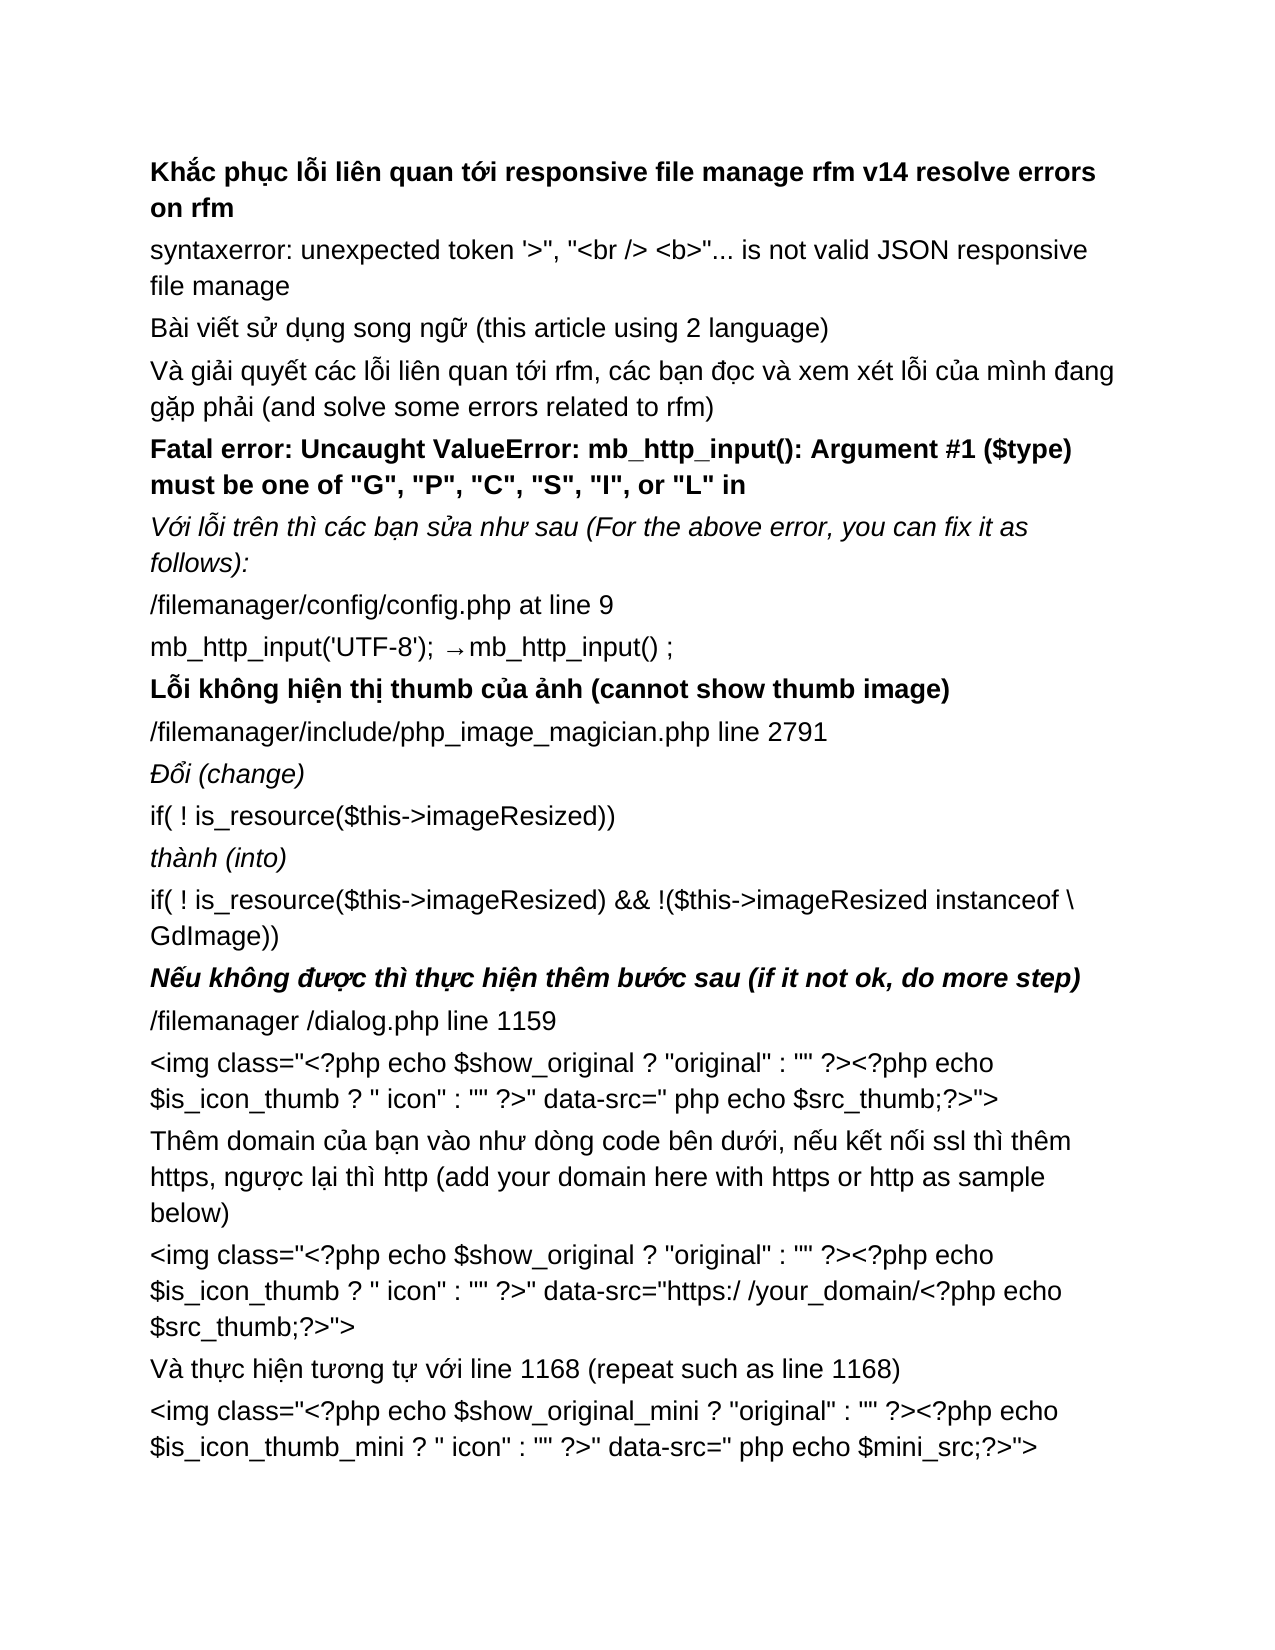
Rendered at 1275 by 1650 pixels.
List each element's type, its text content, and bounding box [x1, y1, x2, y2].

text <img class="<?php echo $show_original ? "original" : "" ?><?php echo $is_icon_thumb ? " icon" : "" ?>" data-src=" php echo $src_thumb;?>"> [150, 1047, 1125, 1114]
text Thêm domain của bạn vào như dòng code bên dưới, nếu kết nối ssl thì thêm https, ngược lại thì http (add your domain here with https or http as sample below) [150, 1125, 1125, 1228]
text Và giải quyết các lỗi liên quan tới rfm, các bạn đọc và xem xét lỗi của mình đang gặp phải (and solve some errors related to rfm) [150, 355, 1125, 422]
text if( ! is_resource($this->imageResized) && !($this->imageResized instanceof \GdImage)) [150, 884, 1125, 952]
text <img class="<?php echo $show_original_mini ? "original" : "" ?><?php echo $is_icon_thumb_mini ? " icon" : "" ?>" data-src=" php echo $mini_src;?>"> [150, 1395, 1125, 1462]
text /filemanager /dialog.php line 1159 [150, 1005, 1125, 1036]
text Khắc phục lỗi liên quan tới responsive file manage rfm v14 resolve errors on rfm [150, 156, 1125, 223]
text Nếu không được thì thực hiện thêm bước sau (if it not ok, do more step) [150, 962, 1125, 994]
text /filemanager/include/php_image_magician.php line 2791 [150, 716, 1125, 747]
text Bài viết sử dụng song ngữ (this article using 2 language) [150, 312, 1125, 344]
text Đổi (change) [150, 758, 1125, 789]
text if( ! is_resource($this->imageResized)) [150, 800, 1125, 831]
text syntaxerror: unexpected token '>", "<br /> <b>"... is not valid JSON responsive file manage [150, 234, 1125, 302]
text Fatal error: Uncaught ValueError: mb_http_input(): Argument #1 ($type) must be one of "G", "P", "C", "S", "I", or "L" in [150, 433, 1125, 500]
text /filemanager/config/config.php at line 9 [150, 589, 1125, 620]
text thành (into) [150, 842, 1125, 873]
text Và thực hiện tương tự với line 1168 (repeat such as line 1168) [150, 1353, 1125, 1384]
text mb_http_input('UTF-8'); →mb_http_input() ; [150, 631, 1125, 662]
text Lỗi không hiện thị thumb của ảnh (cannot show thumb image) [150, 673, 1125, 705]
text <img class="<?php echo $show_original ? "original" : "" ?><?php echo $is_icon_thumb ? " icon" : "" ?>" data-src="https:/ /your_domain/<?php echo $src_thumb;?>"> [150, 1239, 1125, 1342]
text Với lỗi trên thì các bạn sửa như sau (For the above error, you can fix it as follows): [150, 511, 1125, 578]
